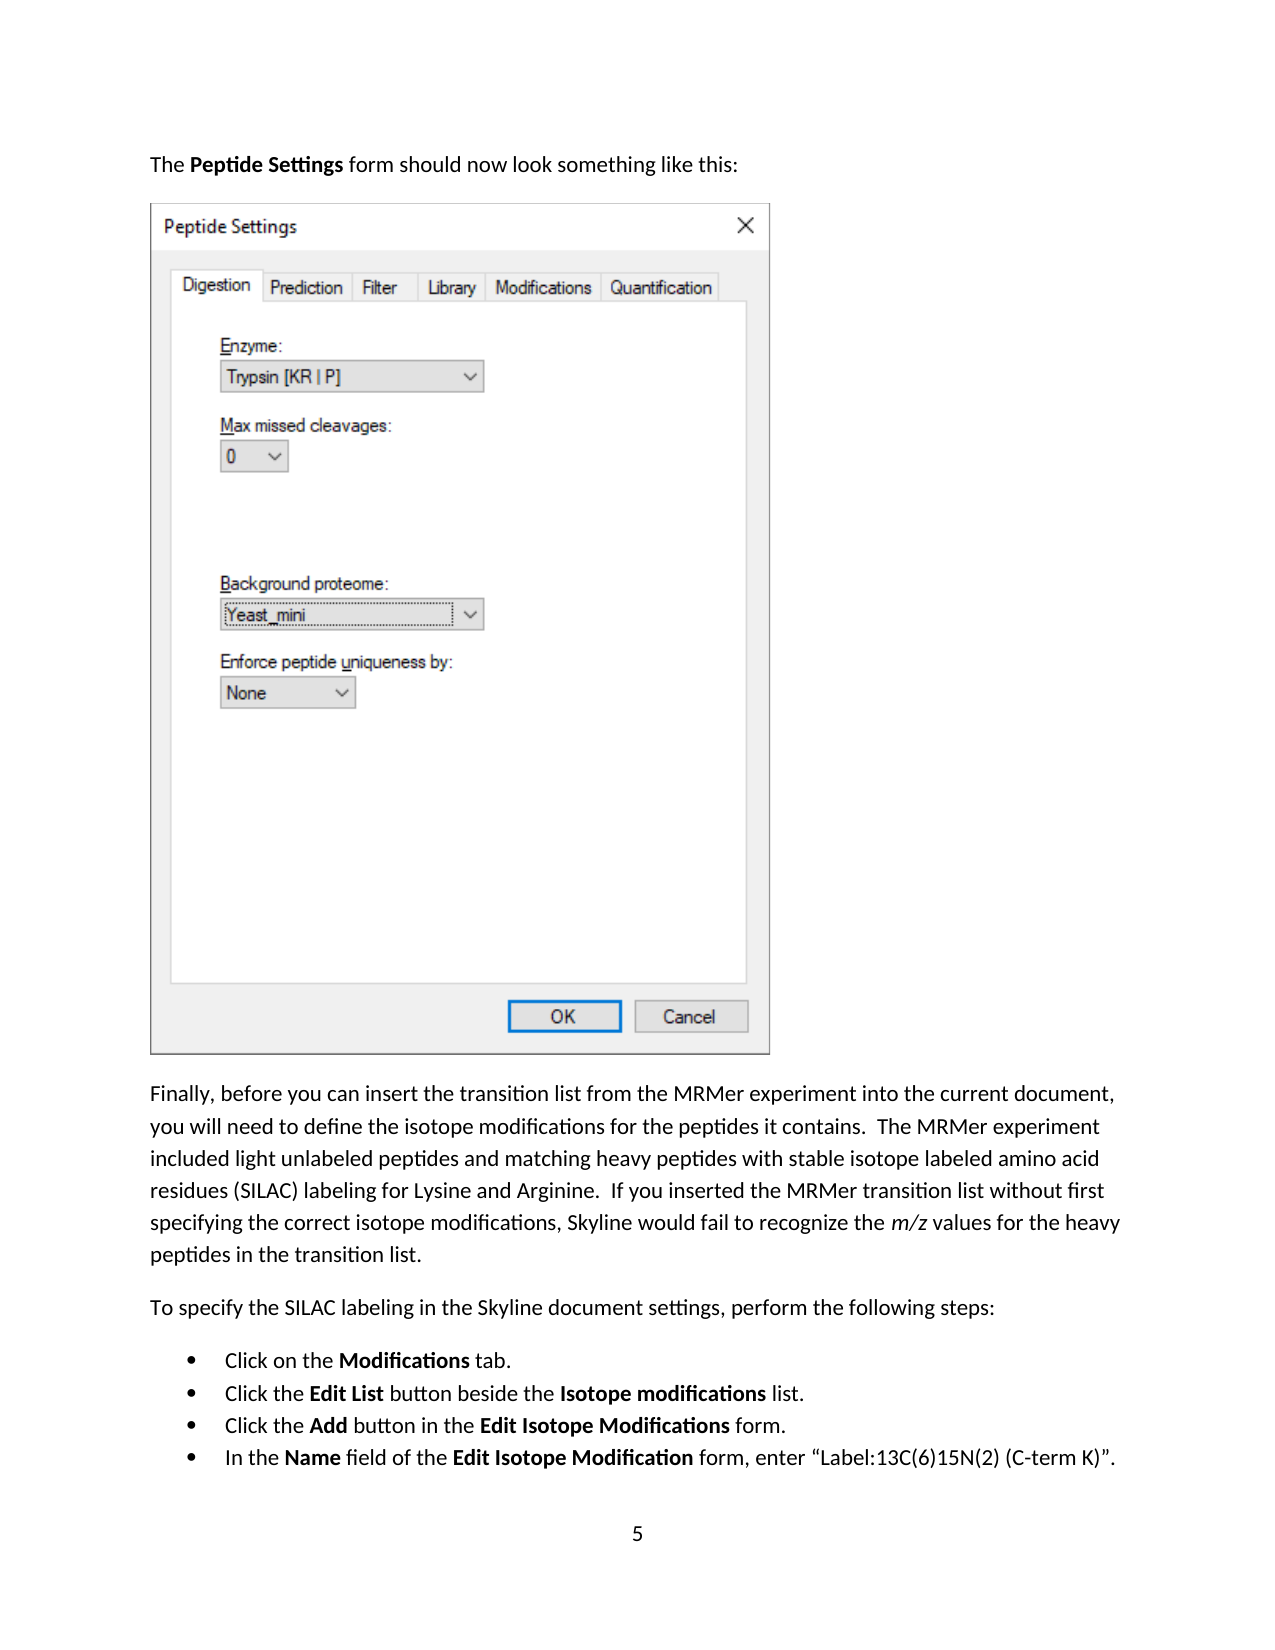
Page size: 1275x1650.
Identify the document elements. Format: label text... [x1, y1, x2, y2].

text To specify the SILAC labeling in the Skyline document settings, perform the following steps: [150, 1293, 1125, 1322]
list In the Name field of the Edit Isotope Modification form, enter “Label:13C(6)15N(2) (C-term K)”. [187, 1443, 1125, 1471]
list Click on the Modifications tab. [187, 1347, 1125, 1374]
list Click the Add button in the Edit Isotope Modifications form. [187, 1411, 1125, 1439]
picture [150, 203, 771, 1055]
text The Peptide Settings form should now look something like this: [150, 150, 1125, 178]
list Click the Edit List button beside the Isotope modifications list. [187, 1379, 1125, 1407]
text Finally, before you can insert the transition list from the MRMer experiment into the current document, you will need to define the isotope modifications for the peptides it contains. The MRMer experiment included light unlabeled peptides and matching heavy peptides with stable isotope labeled amino acid residues (SILAC) labeling for Lysine and Arginine. If you inserted the MRMer transition list without first specifying the correct isotope modifications, Skyline would fail to recognize the m/z values for the heavy peptides in the transition list. [150, 1079, 1125, 1268]
